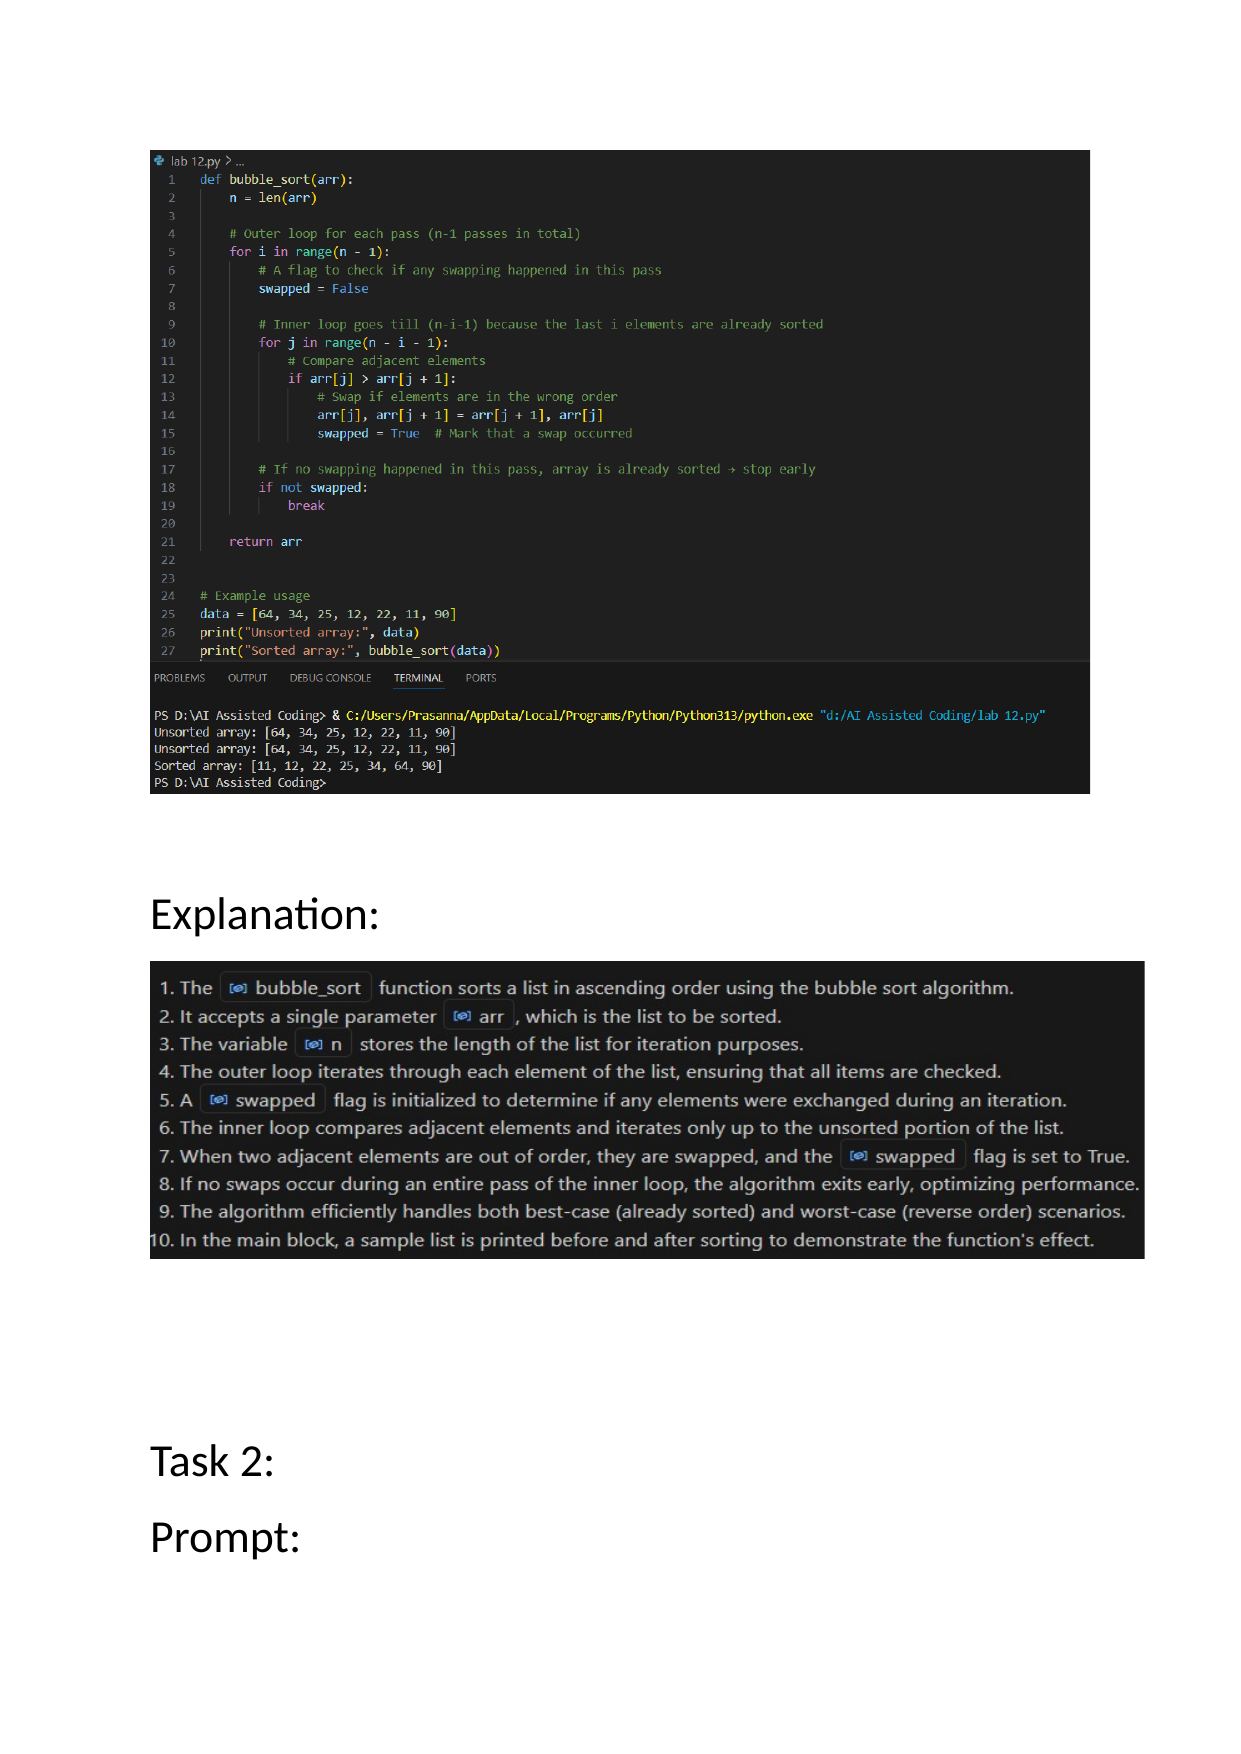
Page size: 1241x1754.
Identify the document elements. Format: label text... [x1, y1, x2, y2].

picture [150, 961, 1145, 1259]
picture [150, 150, 1091, 794]
text Prompt: [150, 1508, 1090, 1564]
text Task 2: [150, 1431, 1090, 1487]
text Explanation: [150, 885, 1090, 941]
